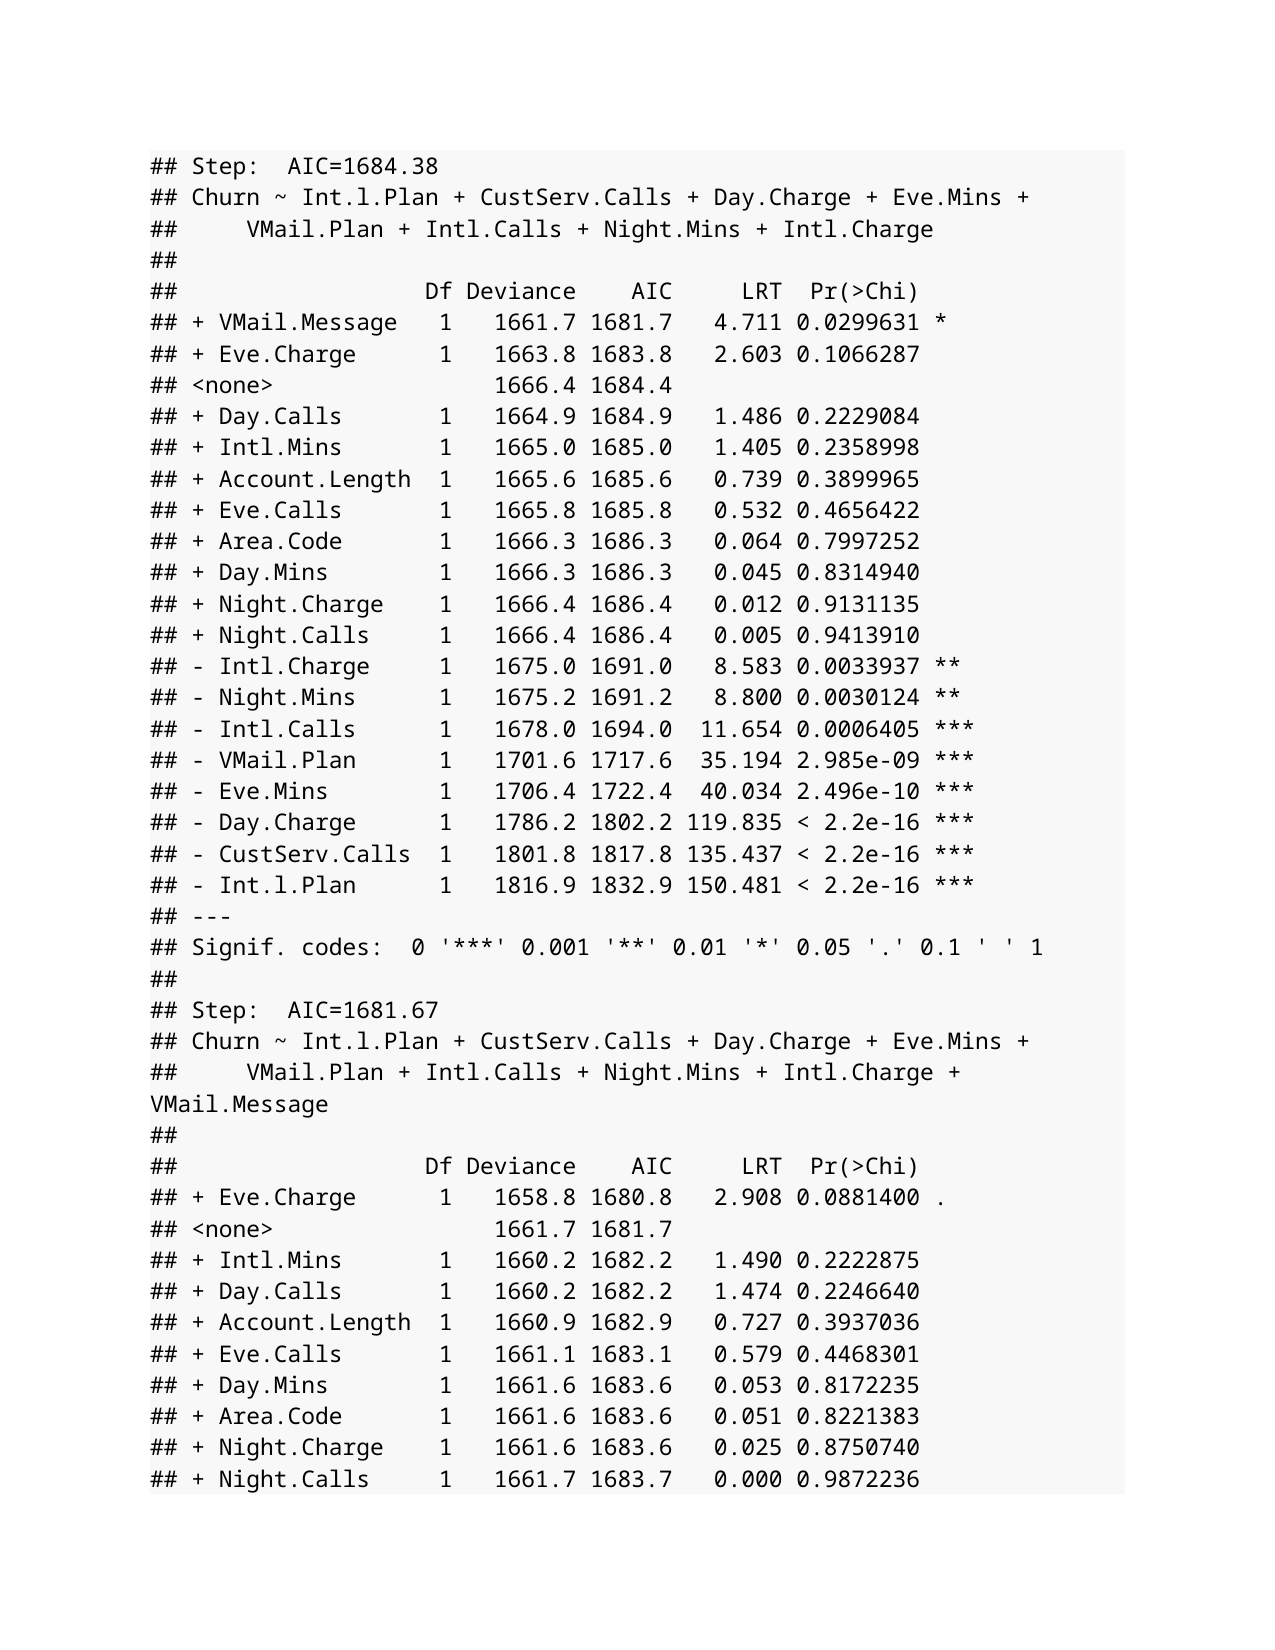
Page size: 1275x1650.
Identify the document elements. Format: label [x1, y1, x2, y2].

text [150, 150, 1125, 1494]
